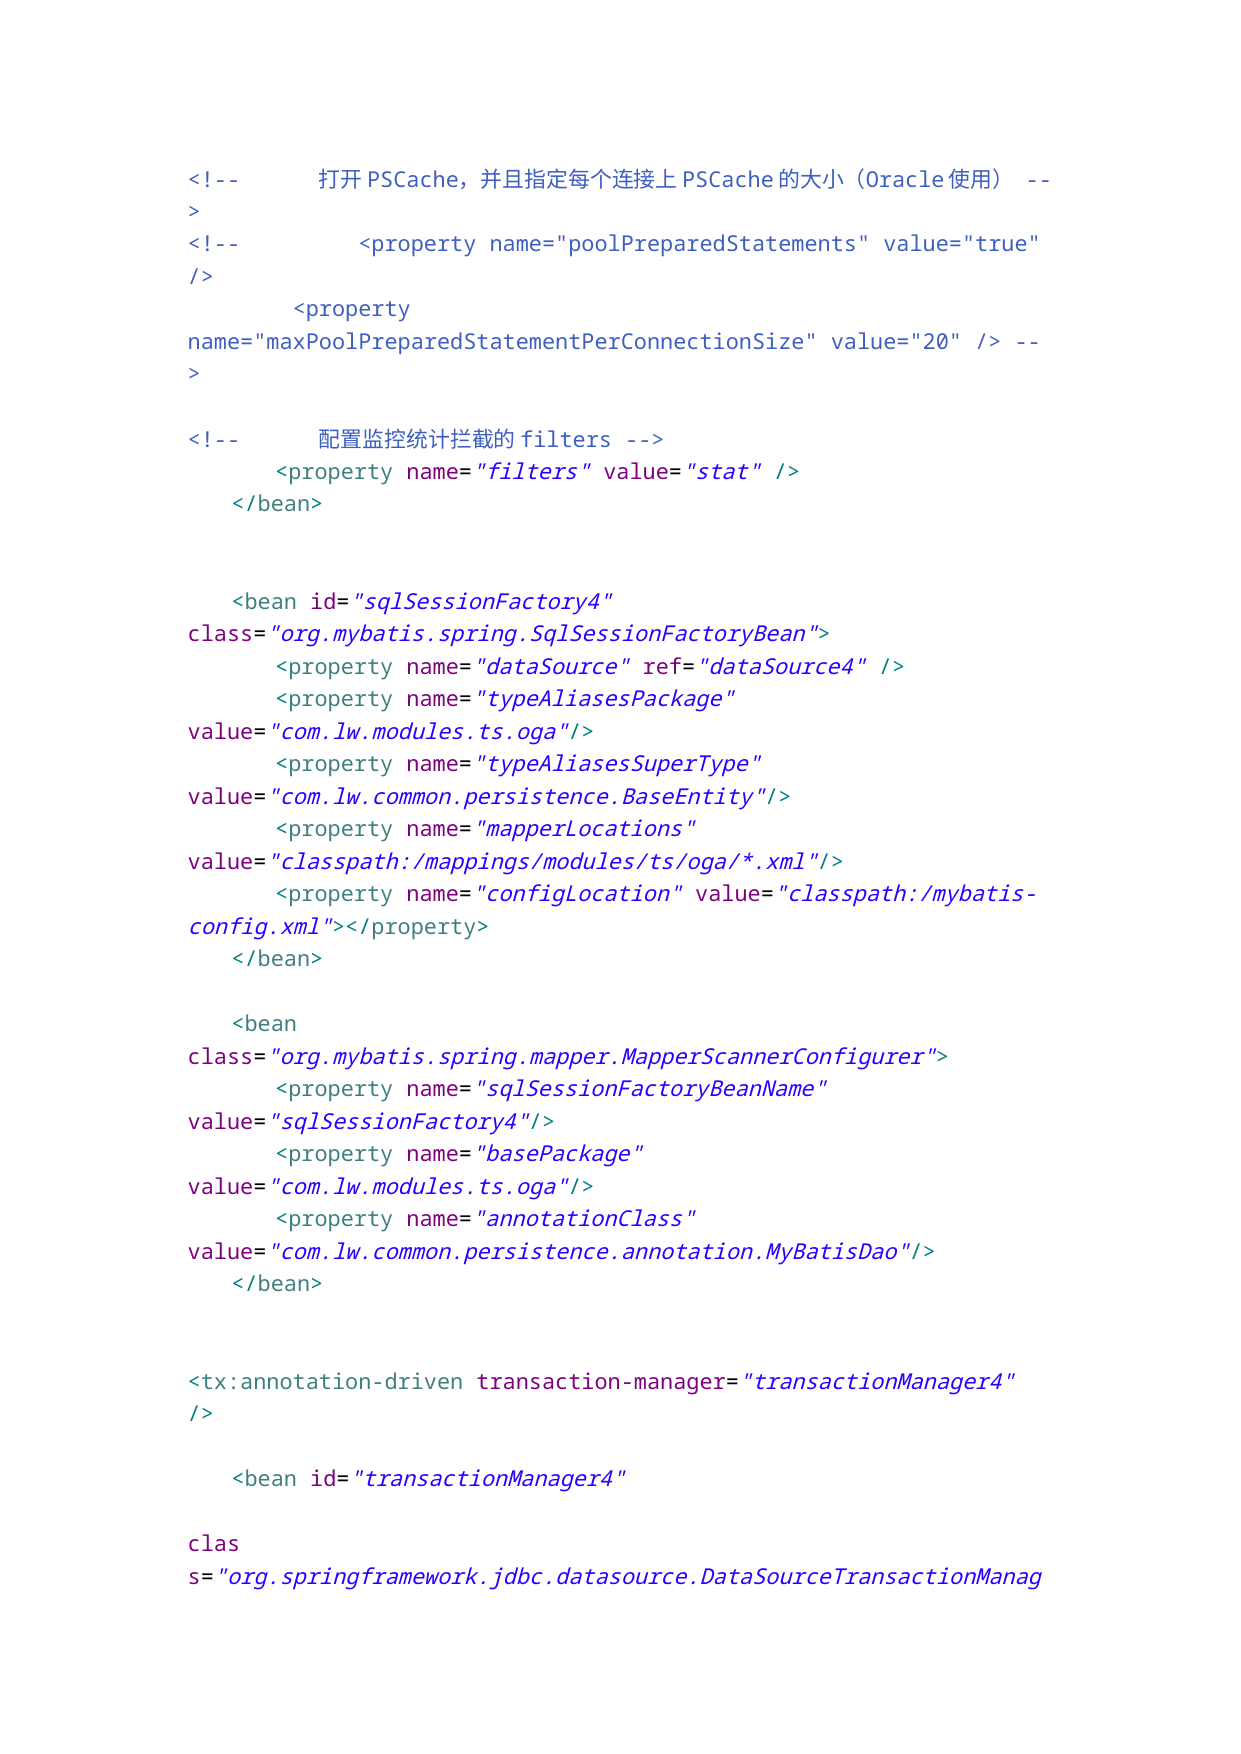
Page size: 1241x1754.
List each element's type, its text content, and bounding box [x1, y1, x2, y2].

text <!-- 配置监控统计拦截的filters --> [187, 422, 1053, 454]
text <bean id="sqlSessionFactory4" class="org.mybatis.spring.SqlSessionFactoryBean"> [187, 584, 1053, 649]
text </bean> [187, 942, 1053, 974]
text <property name="typeAliasesPackage" value="com.lw.modules.ts.oga"/> [187, 682, 1053, 747]
text </bean> [187, 487, 1053, 519]
text <property name="basePackage" value="com.lw.modules.ts.oga"/> [187, 1137, 1053, 1202]
text <property name="maxPoolPreparedStatementPerConnectionSize" value="20" /> --> [187, 292, 1053, 389]
text </bean> [187, 1267, 1053, 1299]
text <!-- 打开PSCache，并且指定每个连接上PSCache的大小（Oracle使用） --> [187, 162, 1053, 227]
text <bean class="org.mybatis.spring.mapper.MapperScannerConfigurer"> [187, 1007, 1053, 1072]
text <property name="dataSource" ref="dataSource4" /> [187, 649, 1053, 682]
text <bean id="transactionManager4" [187, 1462, 1053, 1494]
text <tx:annotation-driven transaction-manager="transactionManager4" /> [187, 1364, 1053, 1429]
text <property name="sqlSessionFactoryBeanName" value="sqlSessionFactory4"/> [187, 1072, 1053, 1137]
text <property name="typeAliasesSuperType" value="com.lw.common.persistence.BaseEntity"/> [187, 747, 1053, 812]
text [187, 1494, 1053, 1592]
text <property name="mapperLocations" value="classpath:/mappings/modules/ts/oga/*.xml"/> [187, 812, 1053, 877]
text <property name="configLocation" value="classpath:/mybatis-config.xml"></property> [187, 877, 1053, 942]
text <property name="filters" value="stat" /> [187, 454, 1053, 487]
text <property name="annotationClass" value="com.lw.common.persistence.annotation.MyBatisDao"/> [187, 1202, 1053, 1267]
text <!-- <property name="poolPreparedStatements" value="true" /> [187, 227, 1053, 292]
